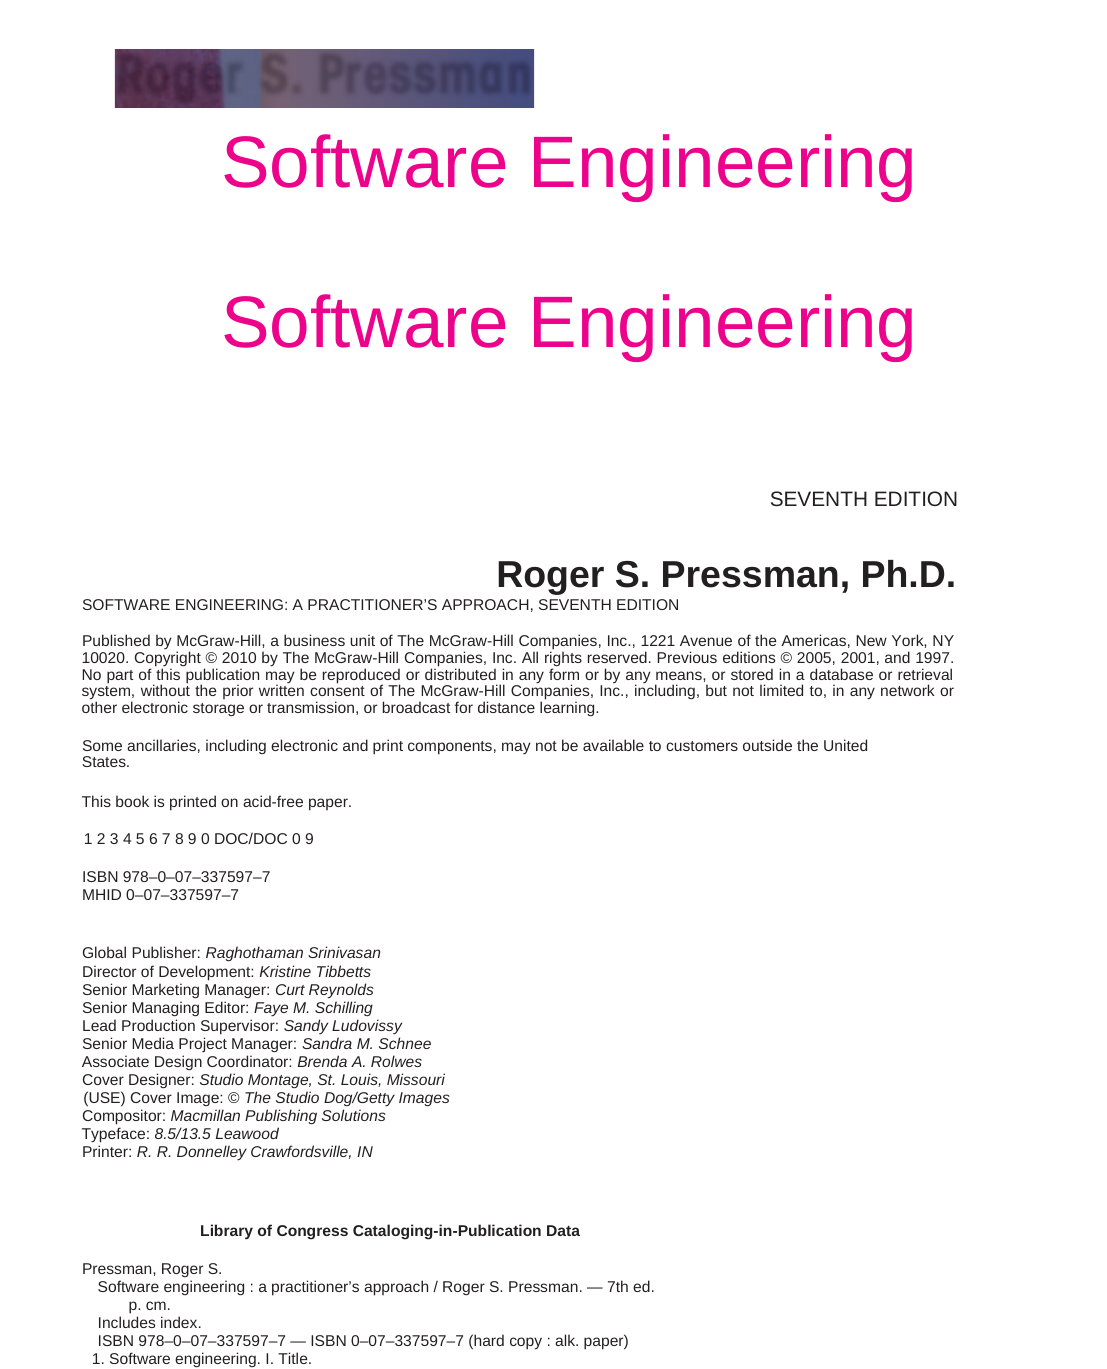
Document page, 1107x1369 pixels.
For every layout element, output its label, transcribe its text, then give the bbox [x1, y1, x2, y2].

text p. cm. [128, 1296, 1031, 1314]
text SEVENTH EDITION [0, 486, 958, 510]
text 1. Software engineering. I. Title. [92, 1350, 1031, 1368]
text Roger S. Pressman, Ph.D. [0, 553, 956, 596]
text Software engineering : a practitioner’s approach / Roger S. Pressman. — 7th ed. [97, 1278, 1031, 1296]
picture [114, 49, 535, 108]
text Director of Development: Kristine Tibbetts [82, 962, 1031, 980]
text Senior Marketing Manager: Curt Reynolds [82, 980, 1031, 998]
text Some ancillaries, including electronic and print components, may not be available to customers outside the United States. [82, 738, 877, 771]
text MHID 0–07–337597–7 [82, 886, 1031, 904]
text Software Engineering A PRACTITIONER ’ S APPROACH [205, 119, 970, 258]
text 1 2 3 4 5 6 7 8 9 0 DOC/DOC 0 9 [84, 830, 1031, 848]
text Global Publisher: Raghothaman Srinivasan [82, 944, 1031, 962]
text ISBN 978–0–07–337597–7 — ISBN 0–07–337597–7 (hard copy : alk. paper) [97, 1332, 1031, 1350]
text Senior Media Project Manager: Sandra M. Schnee [82, 1034, 1031, 1052]
text This book is printed on acid-free paper. [81, 792, 1031, 810]
text Lead Production Supervisor: Sandy Ludovissy [82, 1016, 1031, 1034]
text Published by McGraw-Hill, a business unit of The McGraw-Hill Companies, Inc., 1221 Avenue of the Americas, New York, NY 10020. Copyright © 2010 by The McGraw-Hill Companies, Inc. All rights reserved. Previous editions © 2005, 2001, and 1997. No part of this publication may be reproduced or distributed in any form or by any means, or stored in a database or retrieval system, without the prior written consent of The McGraw-Hill Companies, Inc., including, but not limited to, in any network or other electronic storage or transmission, or broadcast for distance learning. [81, 633, 956, 717]
text Software Engineering A PRACTITIONER ’ S APPROACH [171, 279, 1004, 418]
text SOFTWARE ENGINEERING: A PRACTITIONER’S APPROACH, SEVENTH EDITION [82, 596, 1031, 614]
text Compositor: Macmillan Publishing Solutions [82, 1106, 1031, 1124]
text Library of Congress Cataloging-in-Publication Data [200, 1222, 1031, 1240]
text Senior Managing Editor: Faye M. Schilling [82, 998, 1031, 1016]
text ISBN 978–0–07–337597–7 [82, 868, 1031, 886]
text Typeface: 8.5/13.5 Leawood [81, 1124, 1031, 1142]
text (USE) Cover Image: © The Studio Dog/Getty Images [83, 1088, 1031, 1106]
text Cover Designer: Studio Montage, St. Louis, Missouri [82, 1070, 1031, 1088]
text Includes index. [97, 1314, 1031, 1332]
text Associate Design Coordinator: Brenda A. Rolwes [82, 1052, 1031, 1070]
text Printer: R. R. Donnelley Crawfordsville, IN [82, 1142, 1031, 1161]
text Pressman, Roger S. [82, 1259, 1031, 1278]
